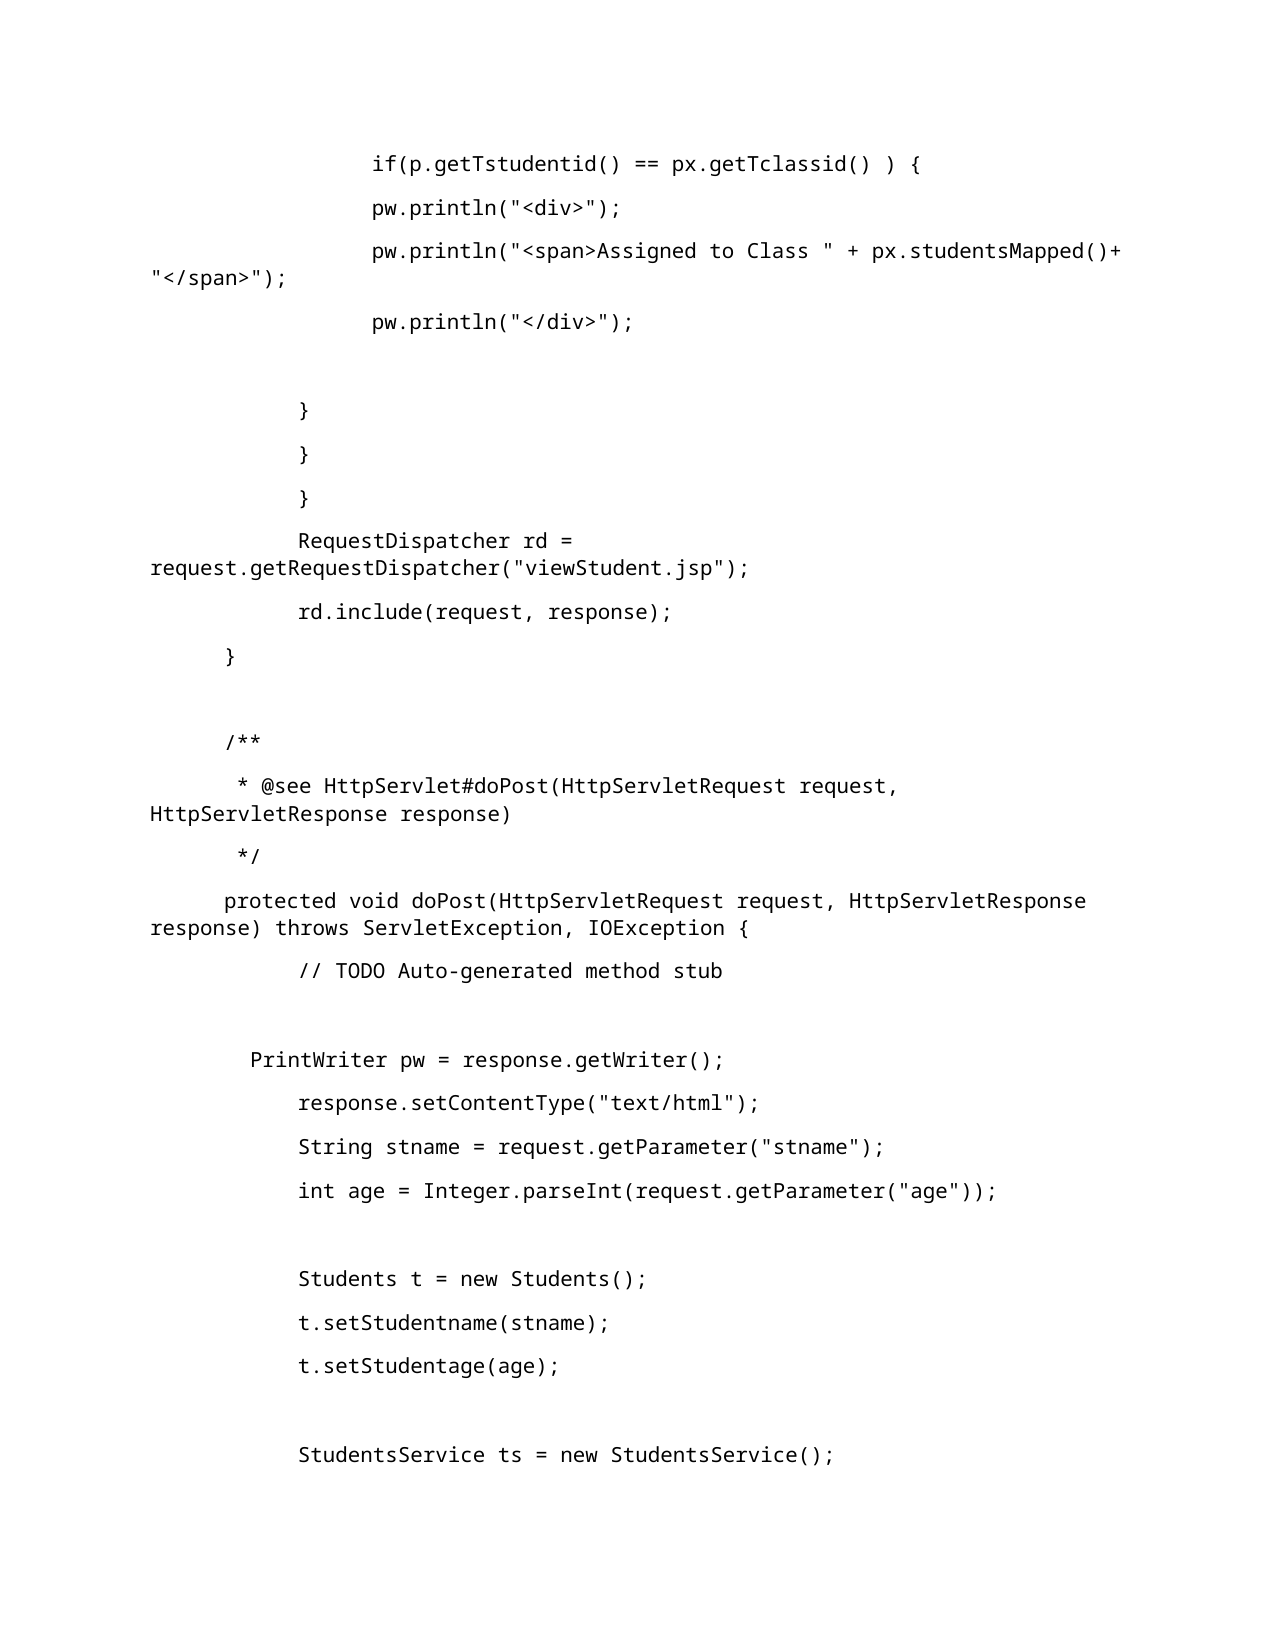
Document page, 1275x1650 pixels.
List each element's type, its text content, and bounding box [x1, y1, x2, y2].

text response.setContentType("text/html"); [150, 1089, 1125, 1116]
text Students t = new Students(); [150, 1265, 1125, 1292]
text */ [150, 843, 1125, 870]
text /** [150, 729, 1125, 756]
text } [150, 396, 1125, 423]
text pw.println("<div>"); [150, 194, 1125, 221]
text t.setStudentage(age); [150, 1352, 1125, 1379]
text if(p.getTstudentid() == px.getTclassid() ) { [150, 150, 1125, 177]
text rd.include(request, response); [150, 598, 1125, 625]
text } [150, 641, 1125, 668]
text pw.println("<span>Assigned to Class " + px.studentsMapped()+ "</span>"); [150, 237, 1125, 291]
text StudentsService ts = new StudentsService(); [150, 1441, 1125, 1467]
text t.setStudentname(stname); [150, 1308, 1125, 1336]
text int age = Integer.parseInt(request.getParameter("age")); [150, 1177, 1125, 1203]
text } [150, 440, 1125, 467]
text * @see HttpServlet#doPost(HttpServletRequest request, HttpServletResponse response) [150, 772, 1125, 826]
text PrintWriter pw = response.getWriter(); [150, 1046, 1125, 1073]
text pw.println("</div>"); [150, 308, 1125, 335]
text } [150, 483, 1125, 511]
text protected void doPost(HttpServletRequest request, HttpServletResponse response) throws ServletException, IOException { [150, 887, 1125, 941]
text // TODO Auto-generated method stub [150, 957, 1125, 984]
text RequestDispatcher rd = request.getRequestDispatcher("viewStudent.jsp"); [150, 527, 1125, 581]
text String stname = request.getParameter("stname"); [150, 1133, 1125, 1160]
